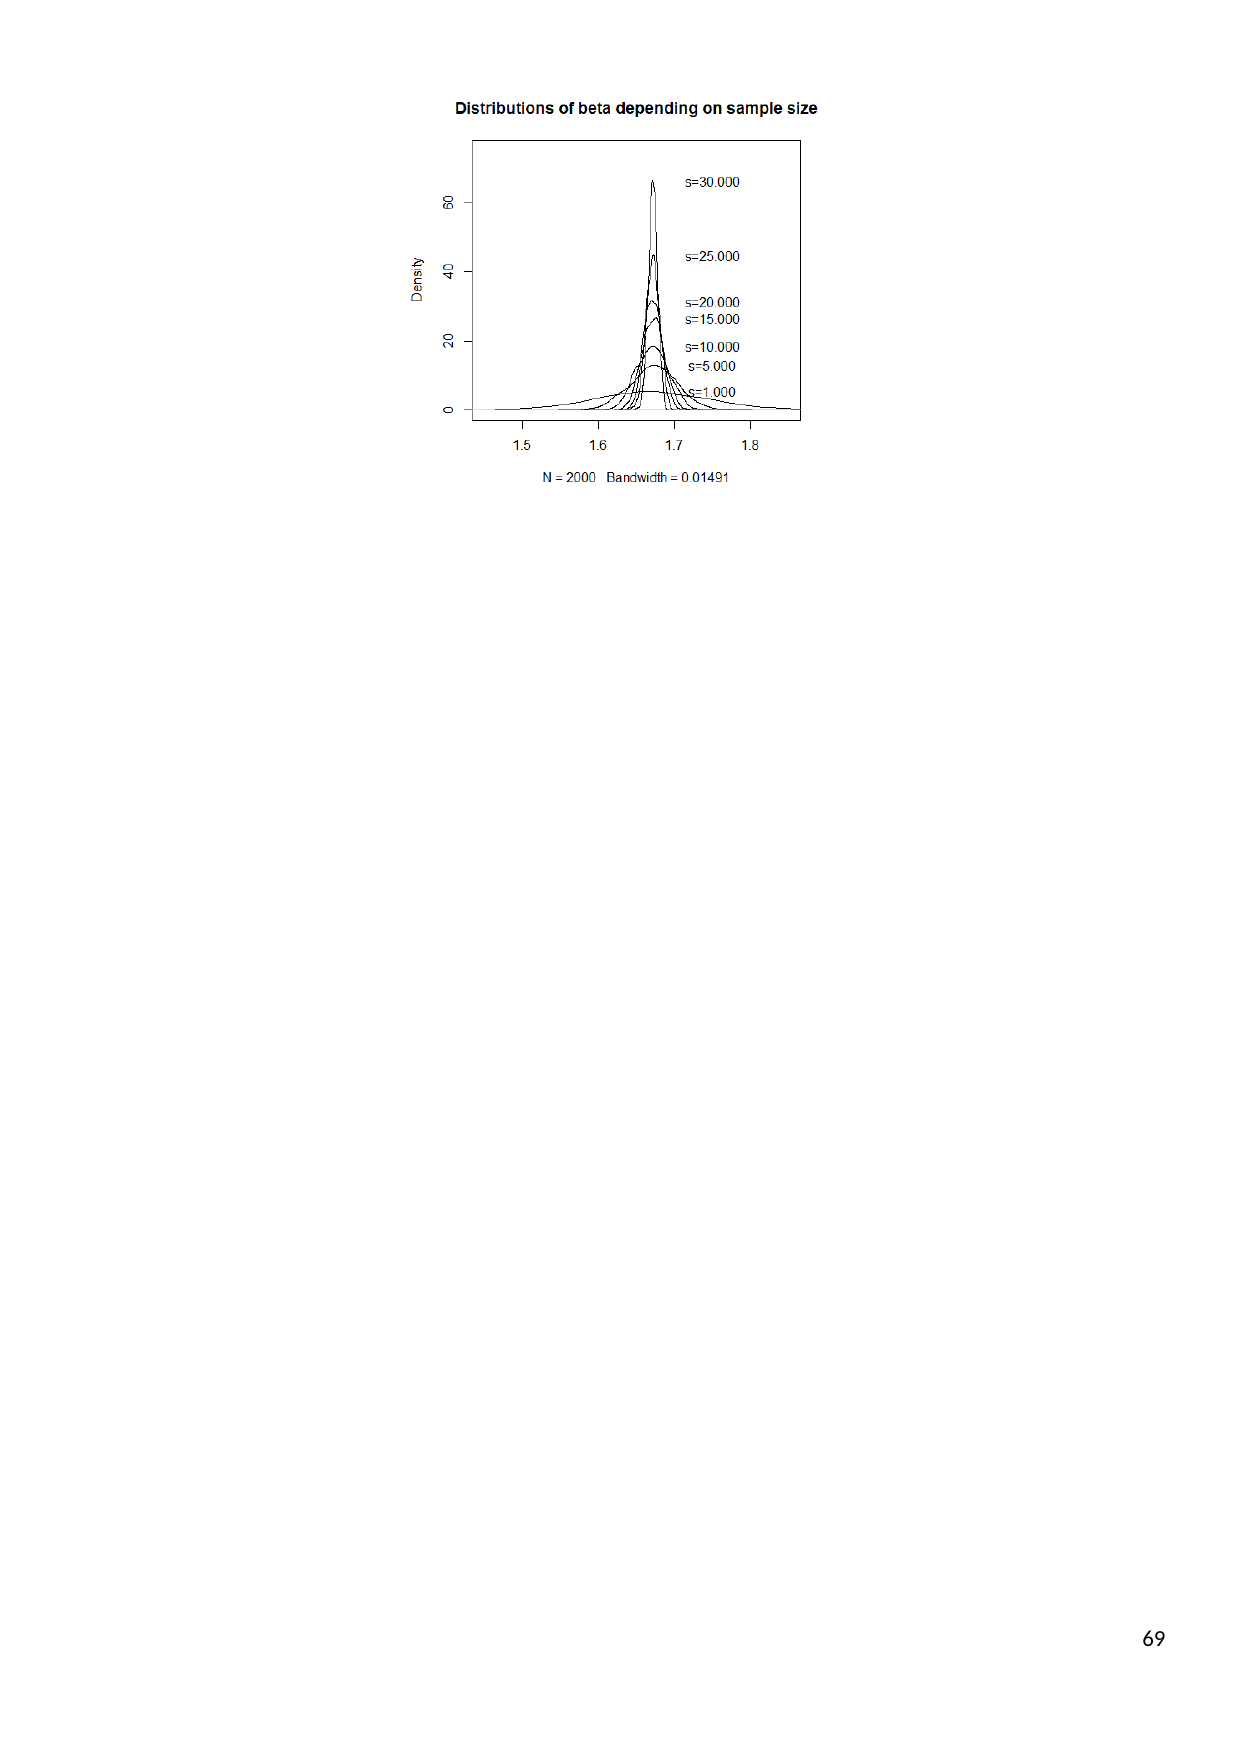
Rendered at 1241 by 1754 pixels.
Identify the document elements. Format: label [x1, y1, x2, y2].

picture [406, 75, 834, 502]
